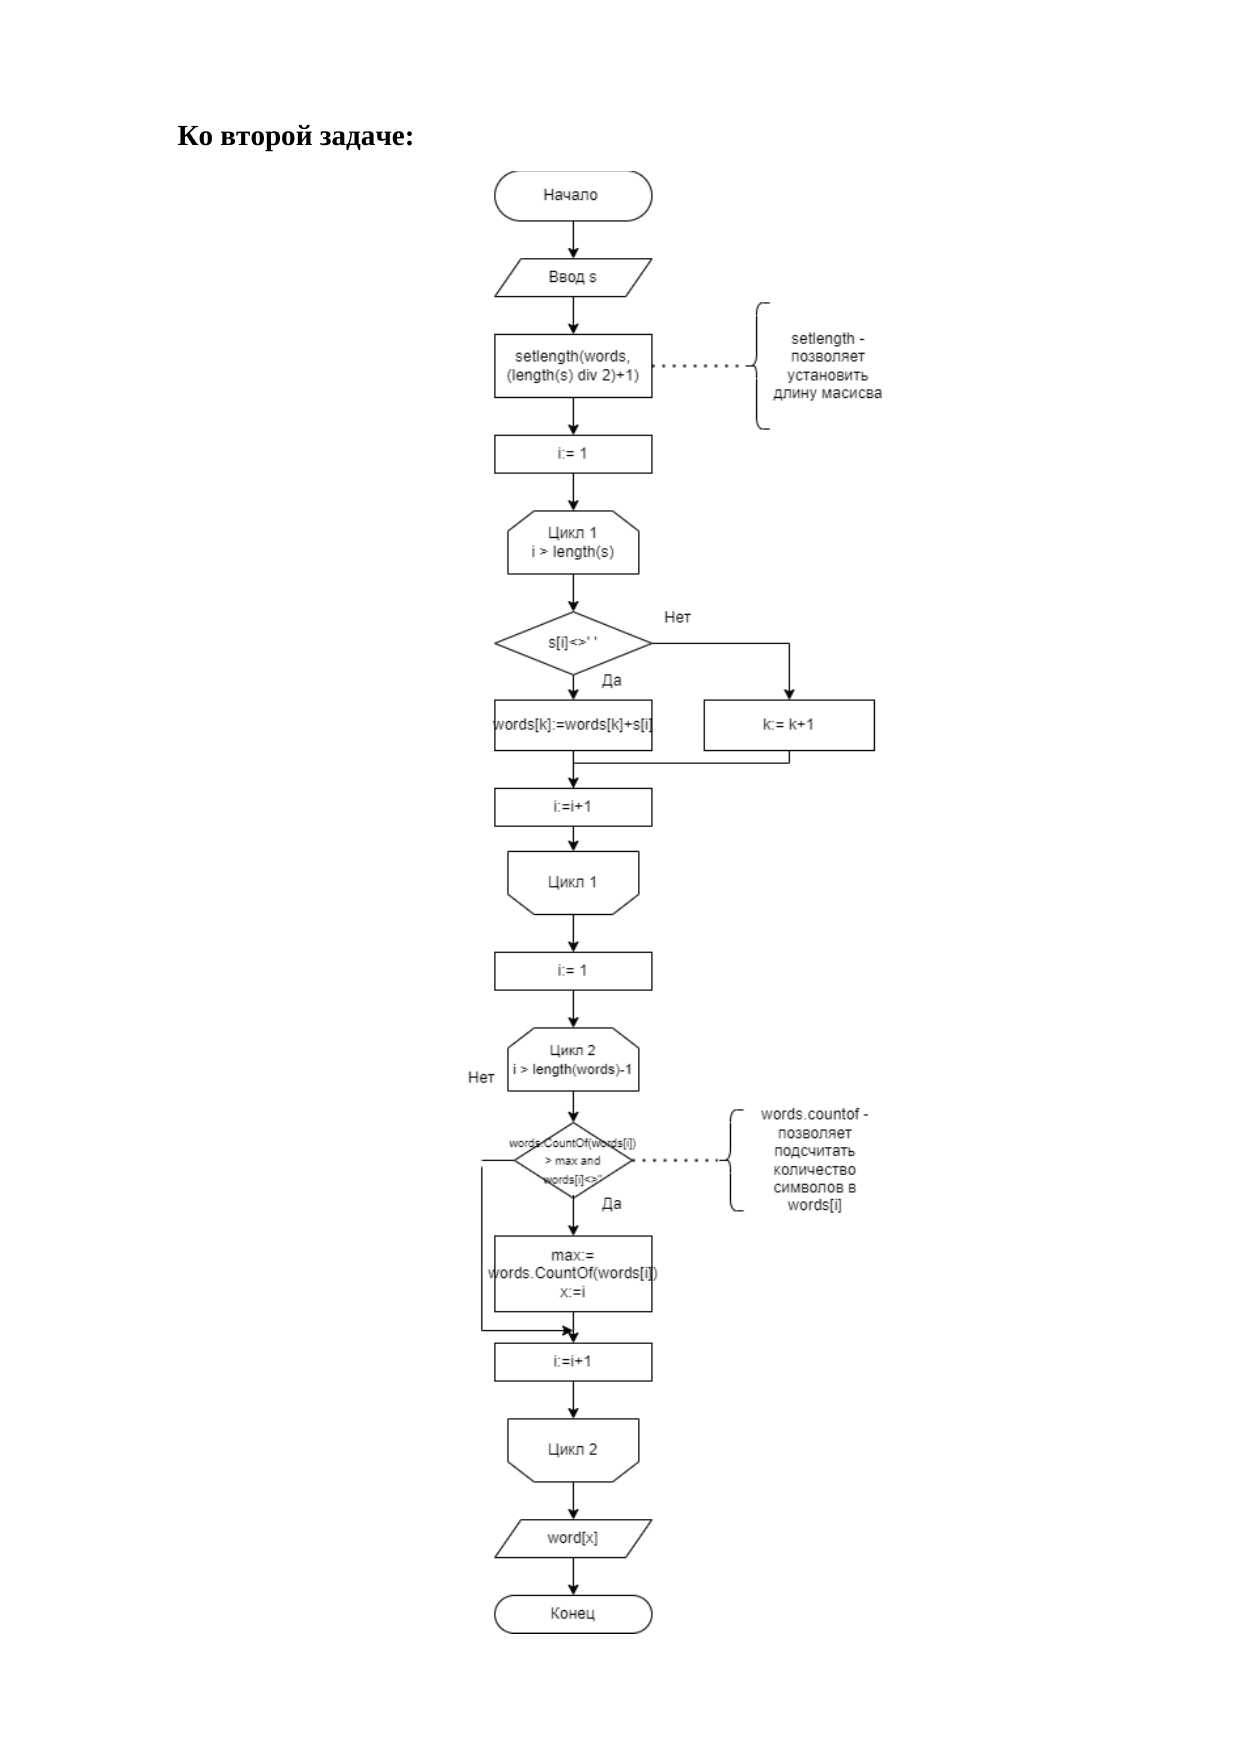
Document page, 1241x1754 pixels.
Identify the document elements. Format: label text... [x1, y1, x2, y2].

picture [442, 171, 887, 1634]
text Ко второй задаче: [177, 118, 1152, 152]
